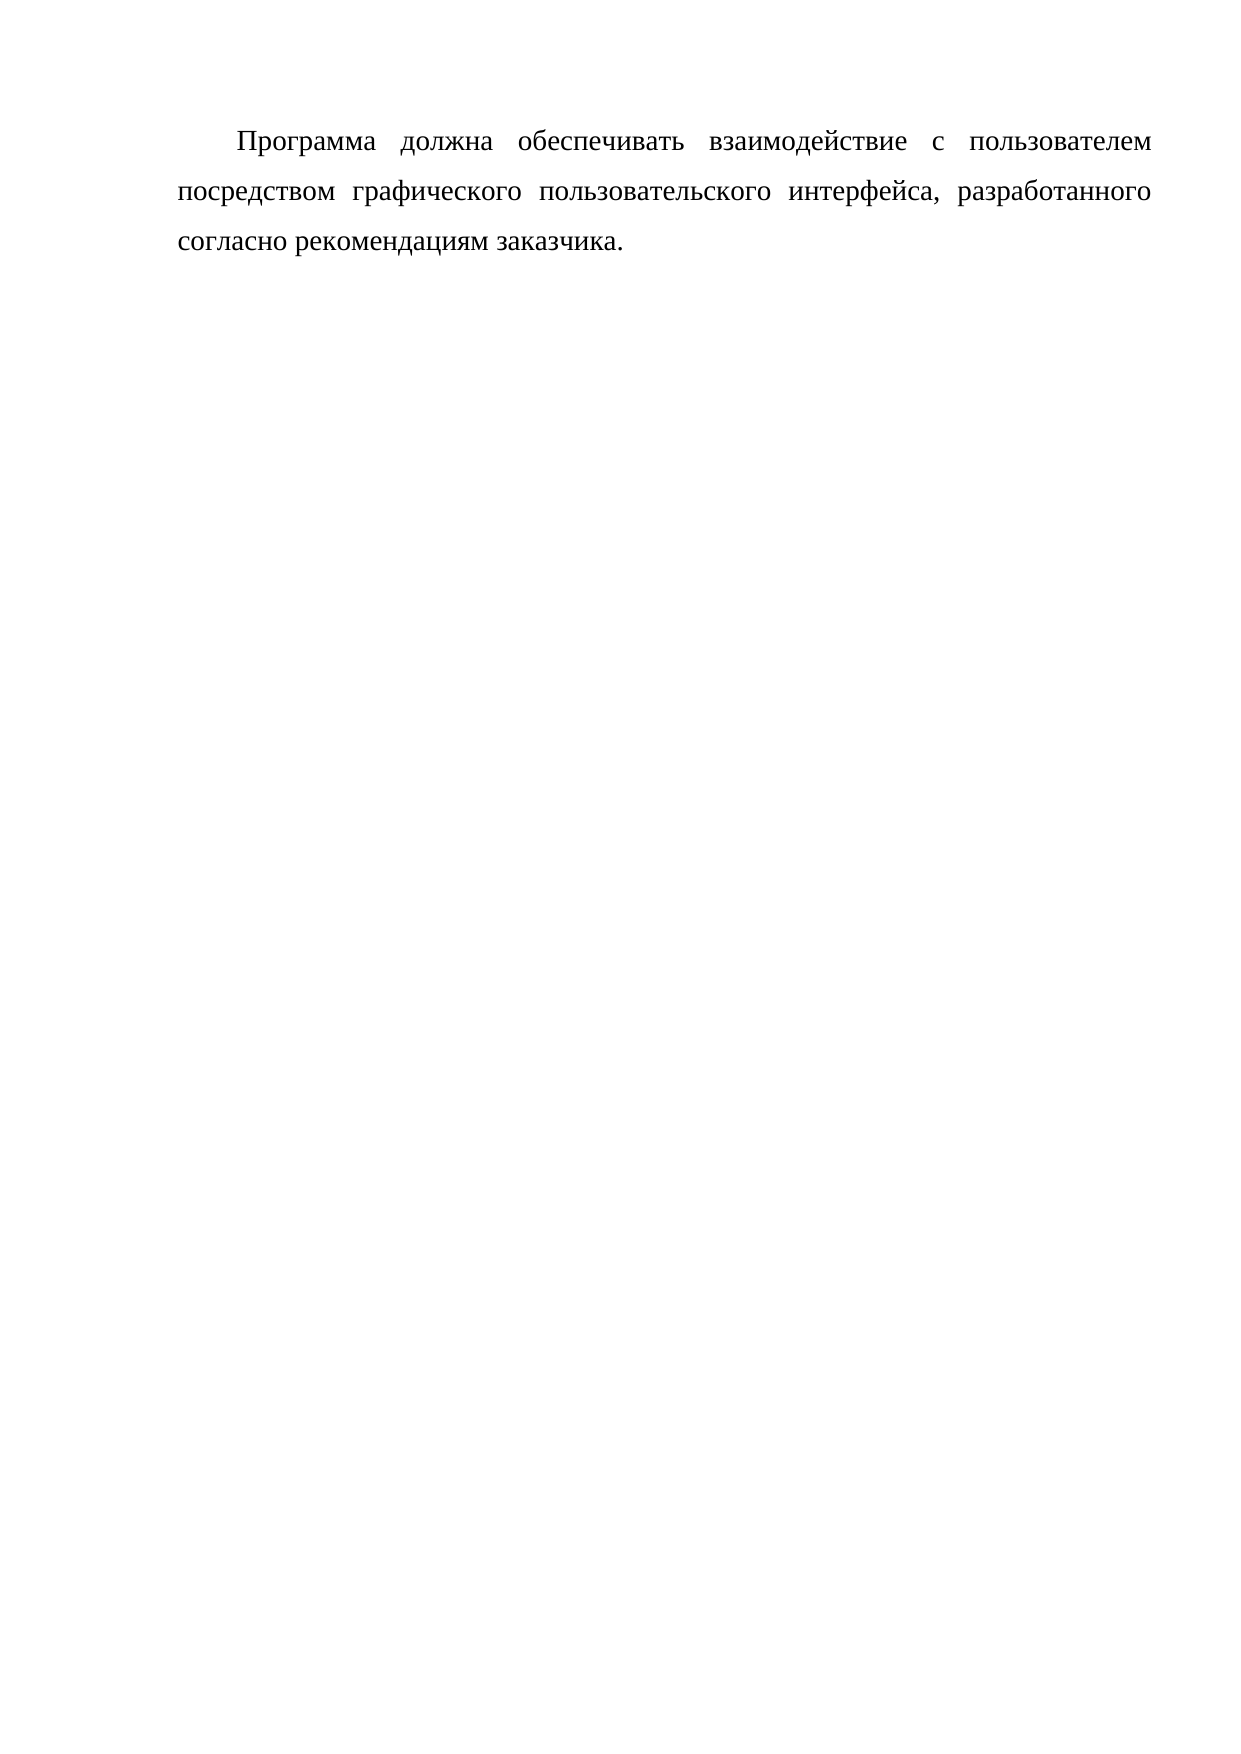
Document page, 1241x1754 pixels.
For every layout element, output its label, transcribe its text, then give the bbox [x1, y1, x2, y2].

text Программа должна обеспечивать взаимодействие с пользователем посредством графического пользовательского интерфейса, разработанного согласно рекомендациям заказчика. [177, 123, 1152, 257]
